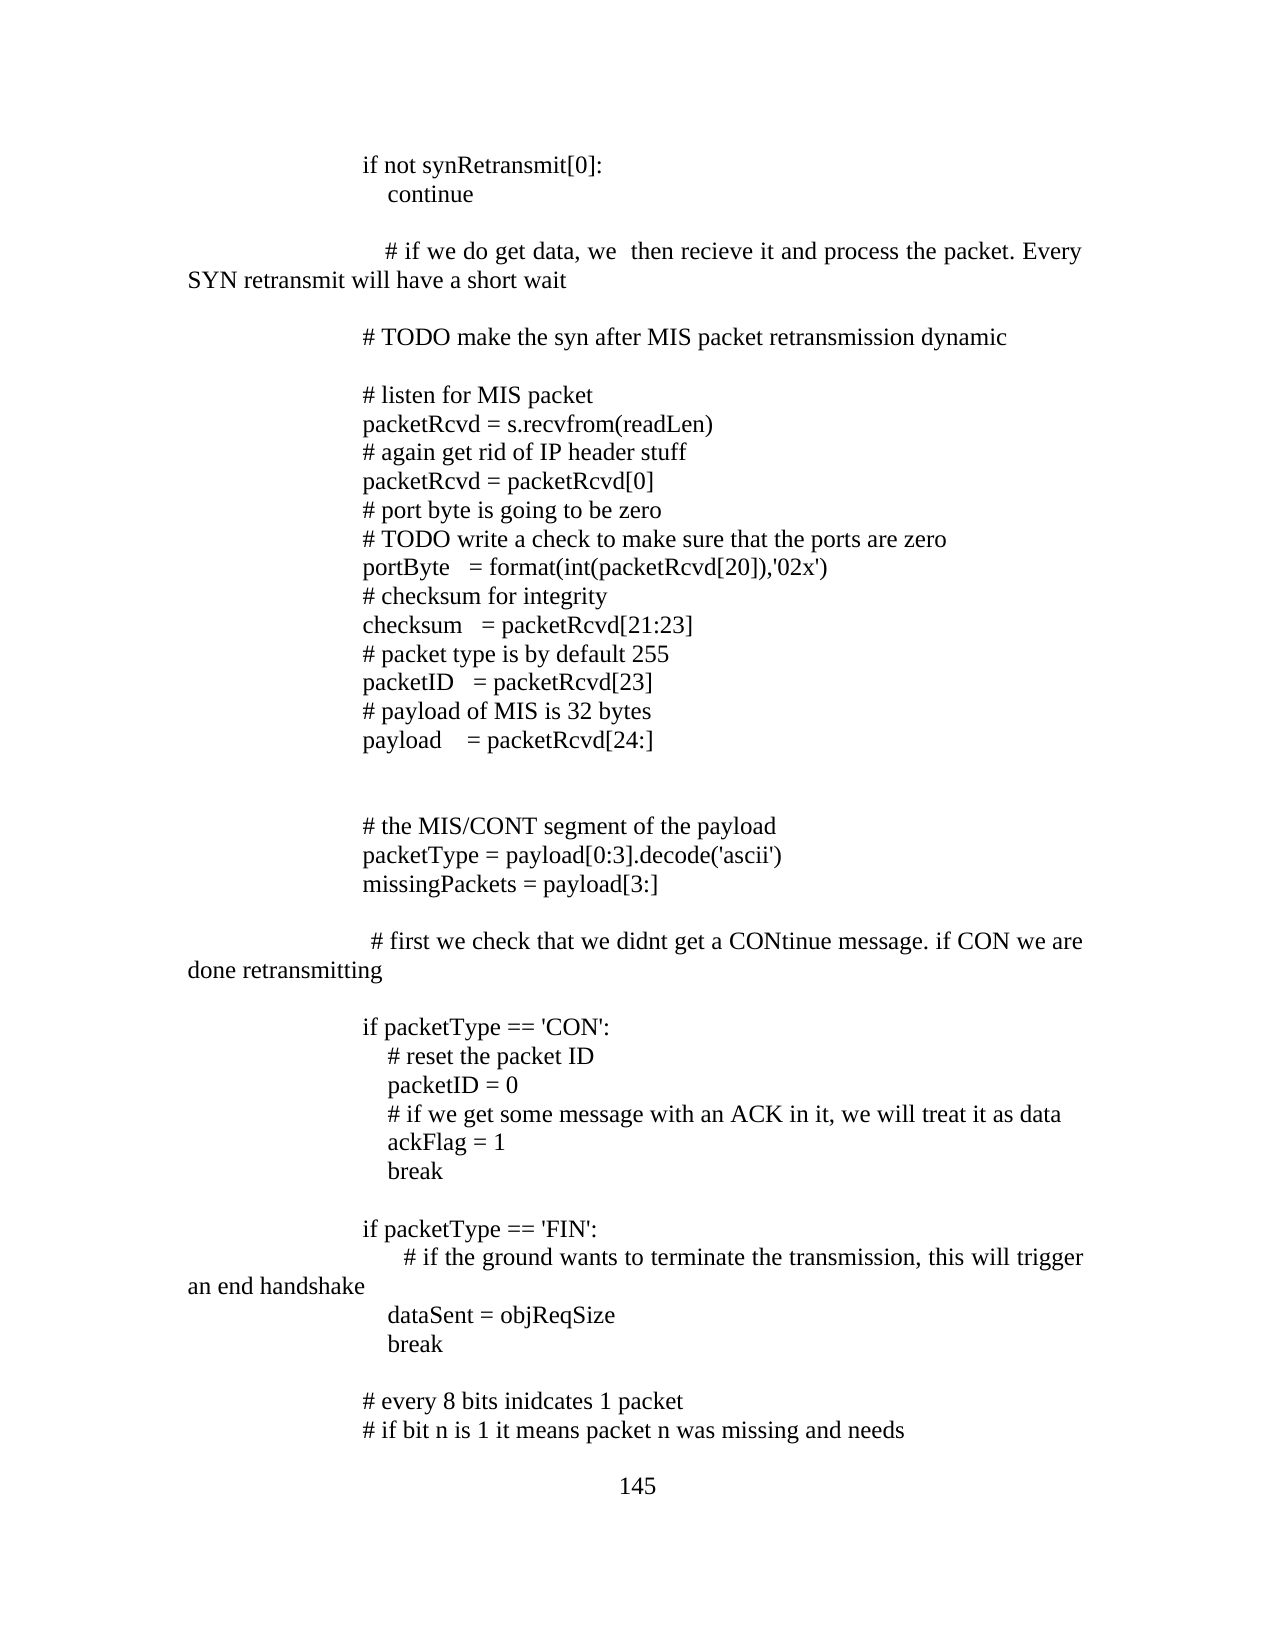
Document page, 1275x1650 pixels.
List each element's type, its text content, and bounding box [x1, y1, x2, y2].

text # reset the packet ID [187, 1041, 1087, 1070]
text # again get rid of IP header stuff [187, 437, 1087, 466]
text packetID = packetRcvd[23] [187, 667, 1087, 696]
text ackFlag = 1 [187, 1127, 1087, 1156]
text dataSent = objReqSize [187, 1300, 1087, 1329]
text # if the ground wants to terminate the transmission, this will trigger an end handshake [187, 1242, 1087, 1300]
text # the MIS/CONT segment of the payload [187, 811, 1087, 840]
text # if bit n is 1 it means packet n was missing and needs [187, 1415, 1087, 1444]
text packetType = payload[0:3].decode('ascii') [187, 840, 1087, 869]
text # listen for MIS packet [187, 380, 1087, 409]
text packetRcvd = packetRcvd[0] [187, 466, 1087, 495]
text if packetType == 'CON': [187, 1012, 1087, 1041]
text # checksum for integrity [187, 581, 1087, 610]
text payload = packetRcvd[24:] [187, 725, 1087, 754]
text break [187, 1329, 1087, 1357]
text # if we do get data, we then recieve it and process the packet. Every SYN retransmit will have a short wait [187, 236, 1087, 294]
text # payload of MIS is 32 bytes [187, 696, 1087, 725]
text # port byte is going to be zero [187, 495, 1087, 524]
text # first we check that we didnt get a CONtinue message. if CON we are done retransmitting [187, 926, 1087, 984]
text # every 8 bits inidcates 1 packet [187, 1386, 1087, 1415]
text if packetType == 'FIN': [187, 1214, 1087, 1242]
text # if we get some message with an ACK in it, we will treat it as data [187, 1099, 1087, 1127]
text missingPackets = payload[3:] [187, 869, 1087, 897]
text packetRcvd = s.recvfrom(readLen) [187, 409, 1087, 437]
text break [187, 1156, 1087, 1185]
text packetID = 0 [187, 1070, 1087, 1099]
text portByte = format(int(packetRcvd[20]),'02x') [187, 552, 1087, 581]
text # packet type is by default 255 [187, 639, 1087, 667]
text continue [187, 179, 1087, 207]
text # TODO make the syn after MIS packet retransmission dynamic [187, 322, 1087, 351]
text checksum = packetRcvd[21:23] [187, 610, 1087, 639]
text if not synRetransmit[0]: [187, 150, 1087, 179]
text # TODO write a check to make sure that the ports are zero [187, 524, 1087, 552]
